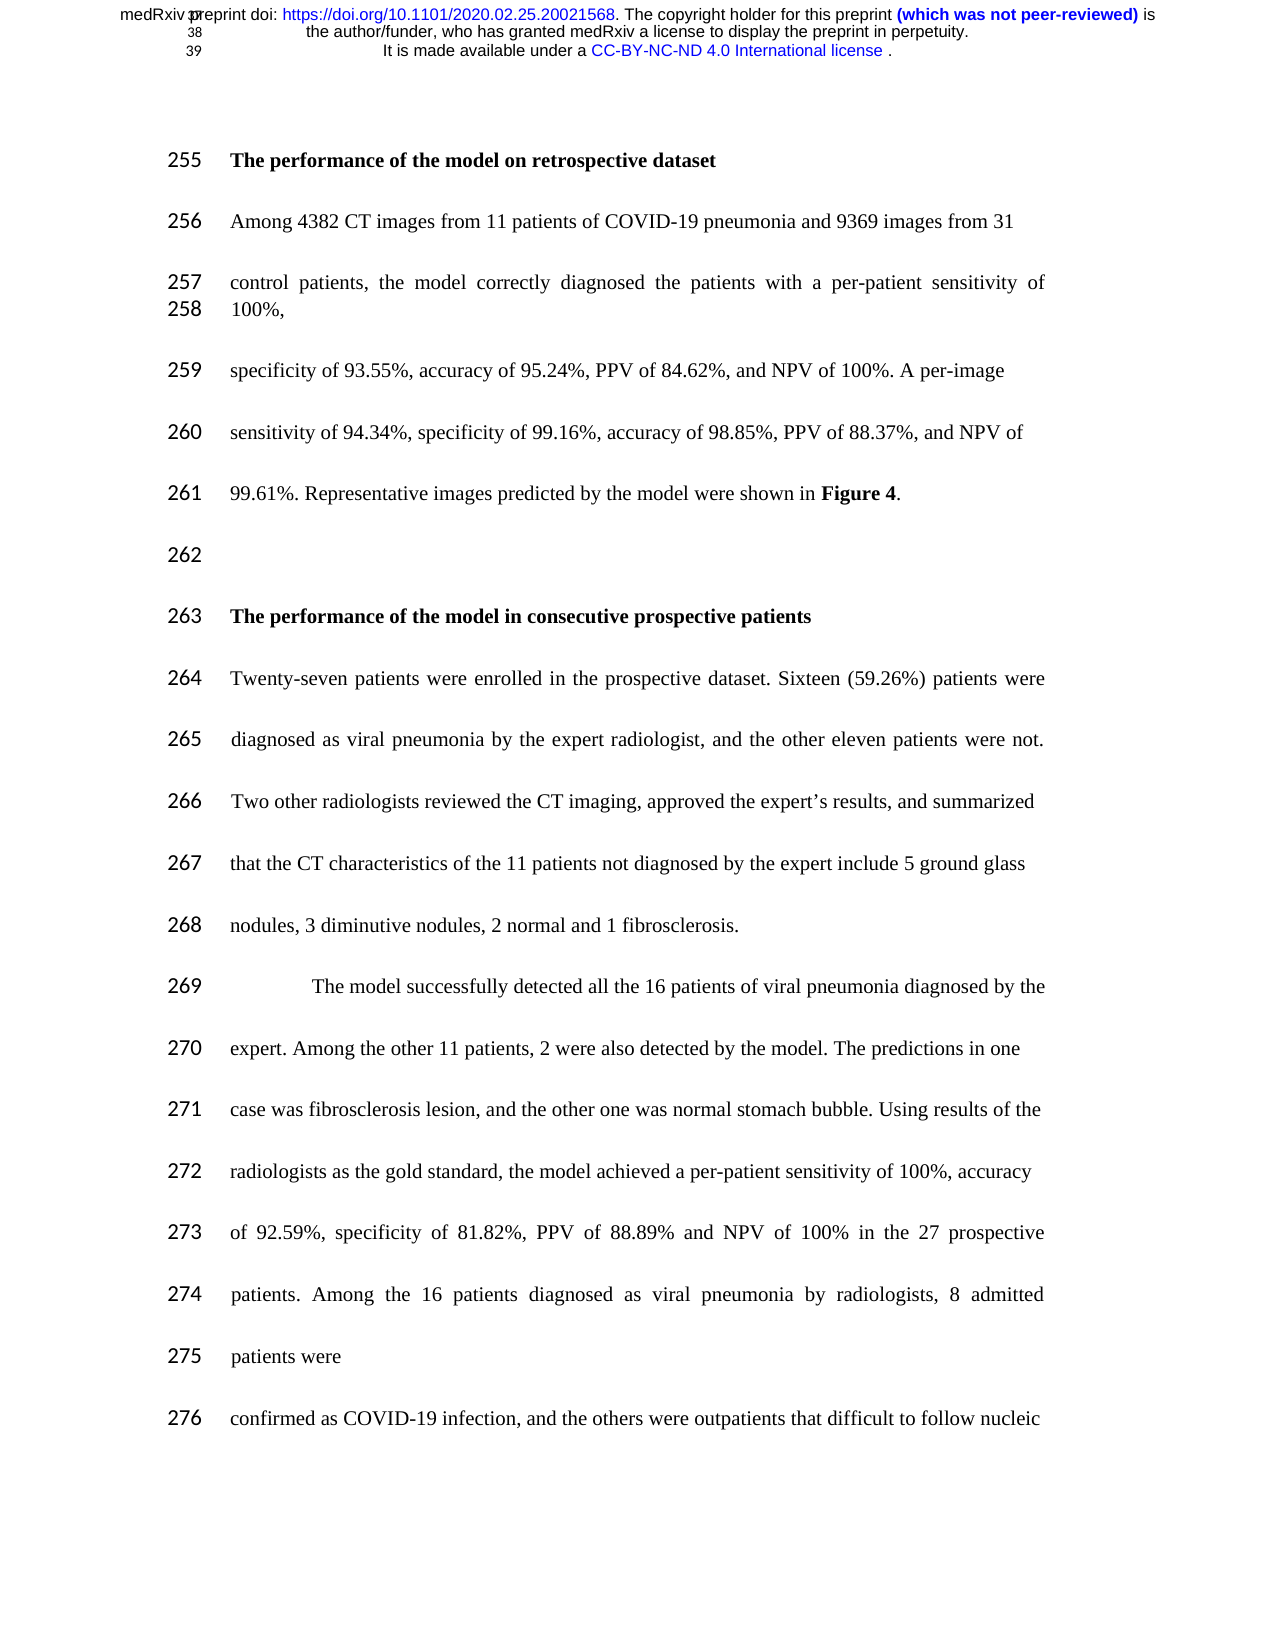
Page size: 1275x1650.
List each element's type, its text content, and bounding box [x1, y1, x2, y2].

text confirmed as COVID-19 infection, and the others were outpatients that difficult to follow nucleic [230, 1406, 1046, 1430]
text specificity of 93.55%, accuracy of 95.24%, PPV of 84.62%, and NPV of 100%. A per-image [230, 358, 1046, 382]
text Among 4382 CT images from 11 patients of COVID-19 pneumonia and 9369 images from 31 [230, 209, 1046, 233]
text expert. Among the other 11 patients, 2 were also detected by the model. The predictions in one [230, 1036, 1046, 1060]
text of 92.59%, specificity of 81.82%, PPV of 88.89% and NPV of 100% in the 27 prospective patients. Among the 16 patients diagnosed as viral pneumonia by radiologists, 8 admitted patients were [230, 1220, 1046, 1368]
text 99.61%. Representative images predicted by the model were shown in Figure 4. [230, 481, 1046, 505]
text case was fibrosclerosis lesion, and the other one was normal stomach bubble. Using results of the [230, 1097, 1046, 1121]
text Twenty-seven patients were enrolled in the prospective dataset. Sixteen (59.26%) patients were diagnosed as viral pneumonia by the expert radiologist, and the other eleven patients were not. Two other radiologists reviewed the CT imaging, approved the expert’s results, and summarized [230, 666, 1046, 813]
text The performance of the model on retrospective dataset [230, 148, 1063, 172]
text that the CT characteristics of the 11 patients not diagnosed by the expert include 5 ground glass [230, 851, 1046, 875]
text The model successfully detected all the 16 patients of viral pneumonia diagnosed by the [231, 974, 1046, 998]
text radiologists as the gold standard, the model achieved a per-patient sensitivity of 100%, accuracy [230, 1159, 1046, 1183]
text sensitivity of 94.34%, specificity of 99.16%, accuracy of 98.85%, PPV of 88.37%, and NPV of [230, 420, 1046, 444]
text nodules, 3 diminutive nodules, 2 normal and 1 fibrosclerosis. [230, 912, 1046, 937]
text The performance of the model in consecutive prospective patients [230, 604, 1063, 628]
text control patients, the model correctly diagnosed the patients with a per-patient sensitivity of 100%, [230, 270, 1046, 321]
